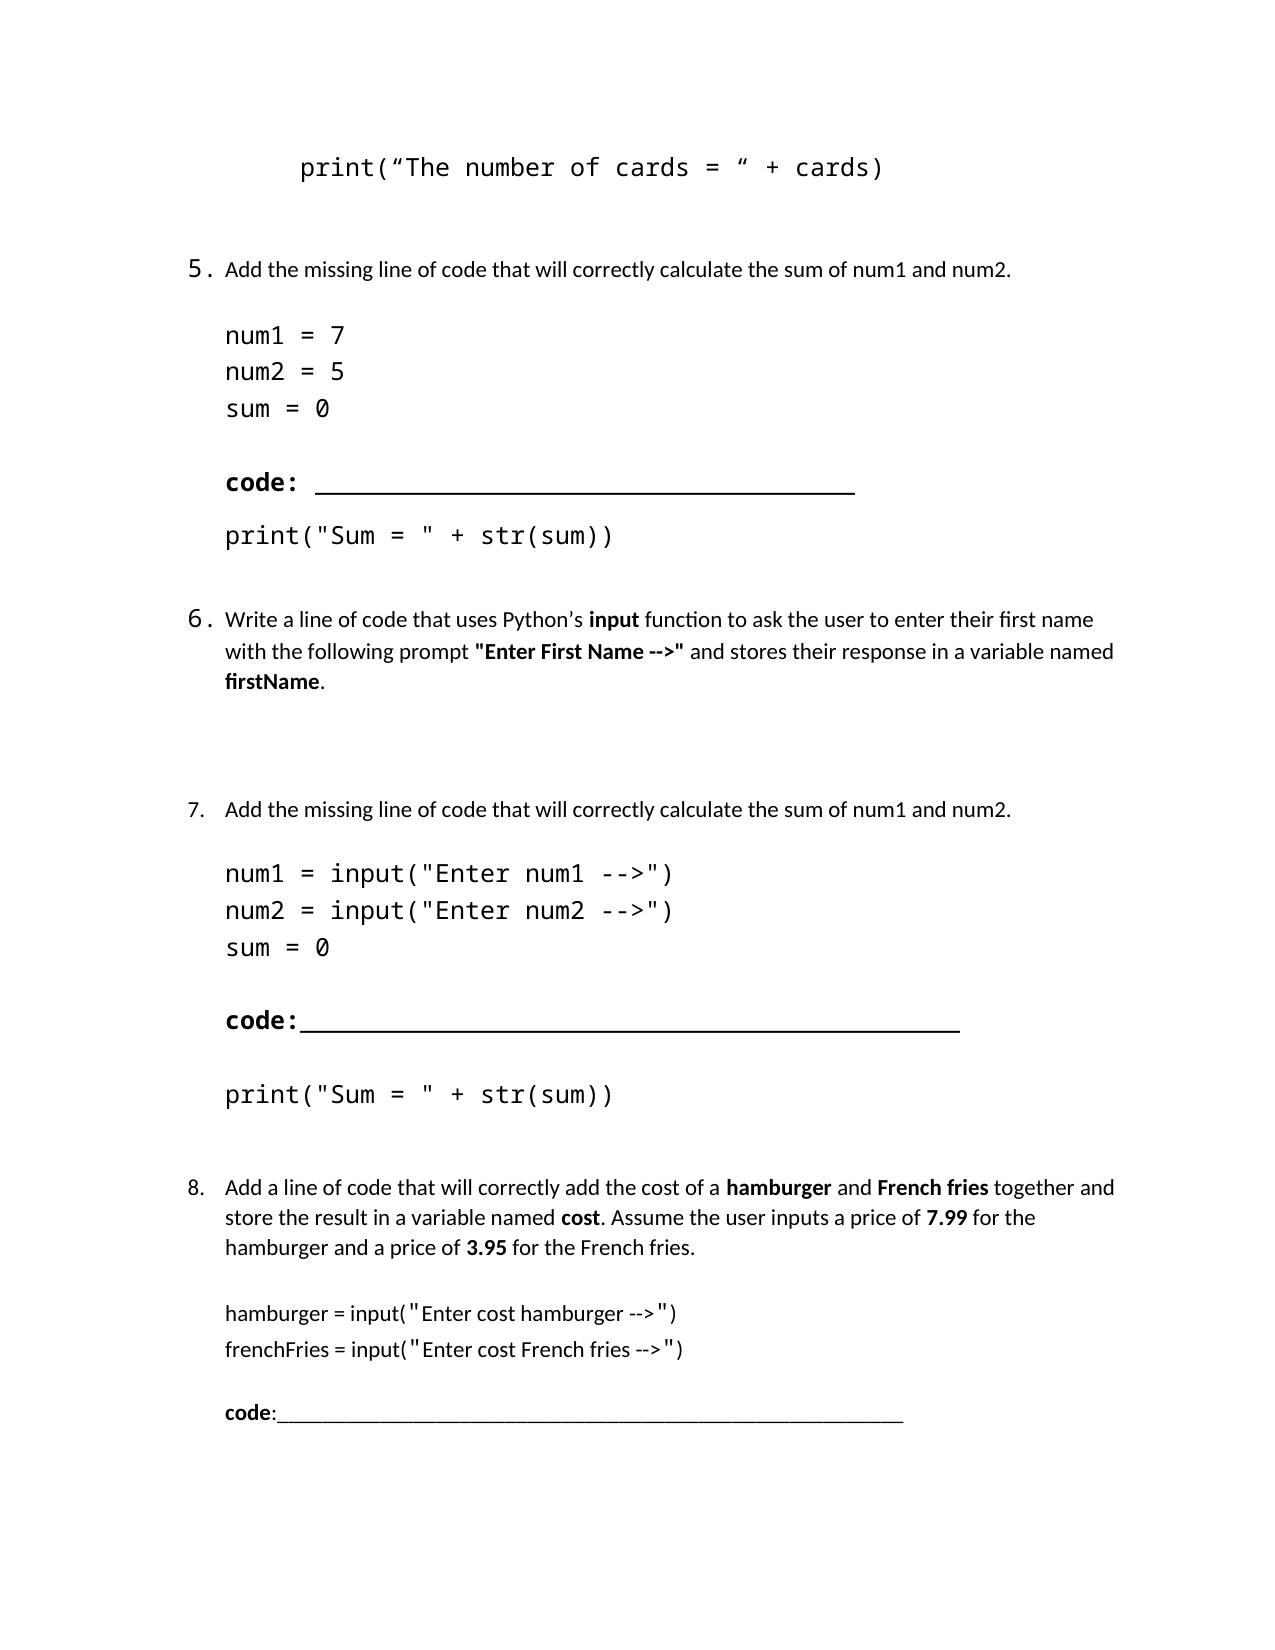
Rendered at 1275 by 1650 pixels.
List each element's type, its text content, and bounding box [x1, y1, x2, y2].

list code:_______________________________________________________ [225, 1398, 1125, 1426]
text print("Sum = " + str(sum)) [150, 518, 1125, 582]
list Add the missing line of code that will correctly calculate the sum of num1 and num2. num1 = input("Enter num1 -->") num2 = input("Enter num2 -->") sum = 0 code:____________________________________________ print("Sum = " + str(sum)) [187, 795, 1125, 1141]
list Write a line of code that uses Python’s input function to ask the user to enter their first name with the following prompt "Enter First Name -->" and stores their response in a variable named firstName. [187, 601, 1125, 762]
list Add a line of code that will correctly add the cost of a hamburger and French fries together and store the result in a variable named cost. Assume the user inputs a price of 7.99 for the hamburger and a price of 3.95 for the French fries. hamburger = input("Enter cost hamburger -->") frenchFries = input("Enter cost French fries -->") [187, 1173, 1125, 1365]
list Add the missing line of code that will correctly calculate the sum of num1 and num2. num1 = 7 num2 = 5 sum = 0 code: ____________________________________ [187, 250, 1125, 498]
text print(“The number of cards = “ + cards) [300, 150, 1125, 184]
